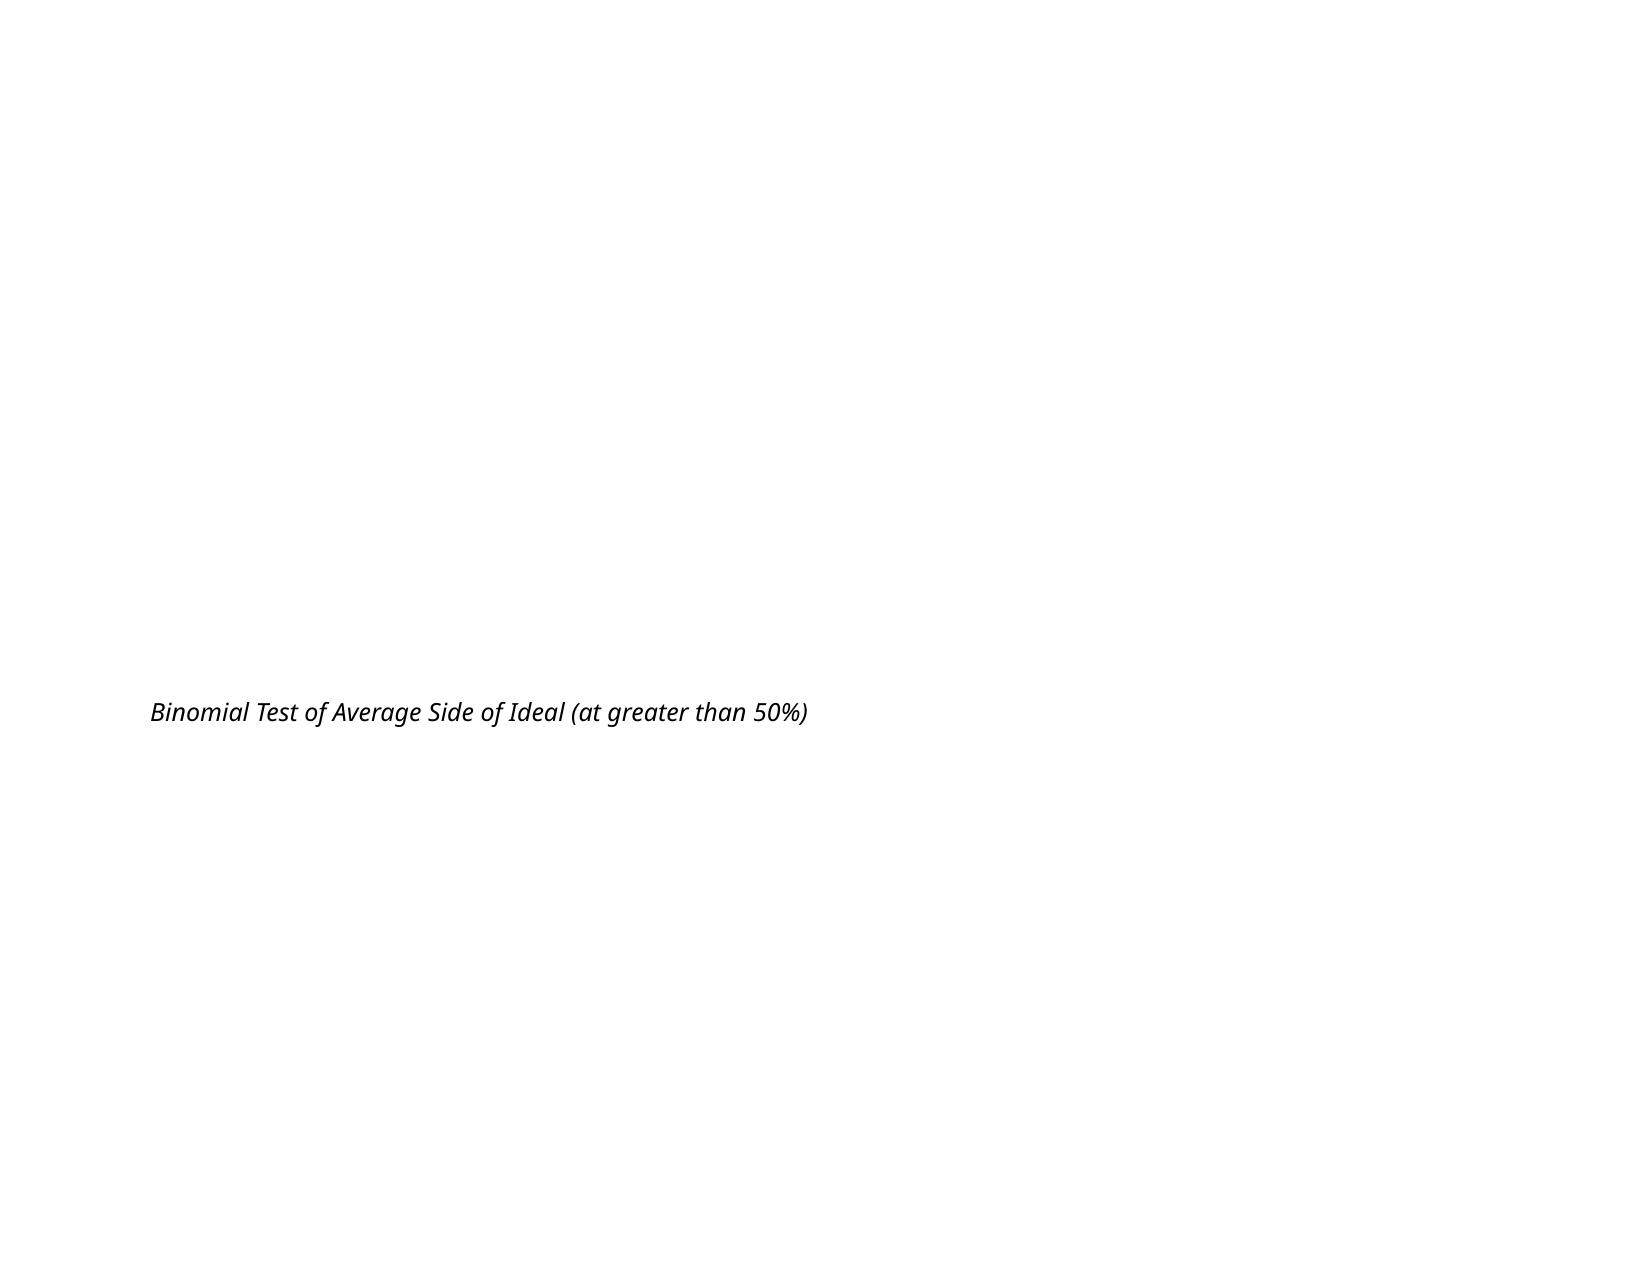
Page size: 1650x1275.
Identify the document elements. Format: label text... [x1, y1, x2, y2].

text Binomial Test of Average Side of Ideal (at greater than 50%) [150, 695, 1500, 729]
